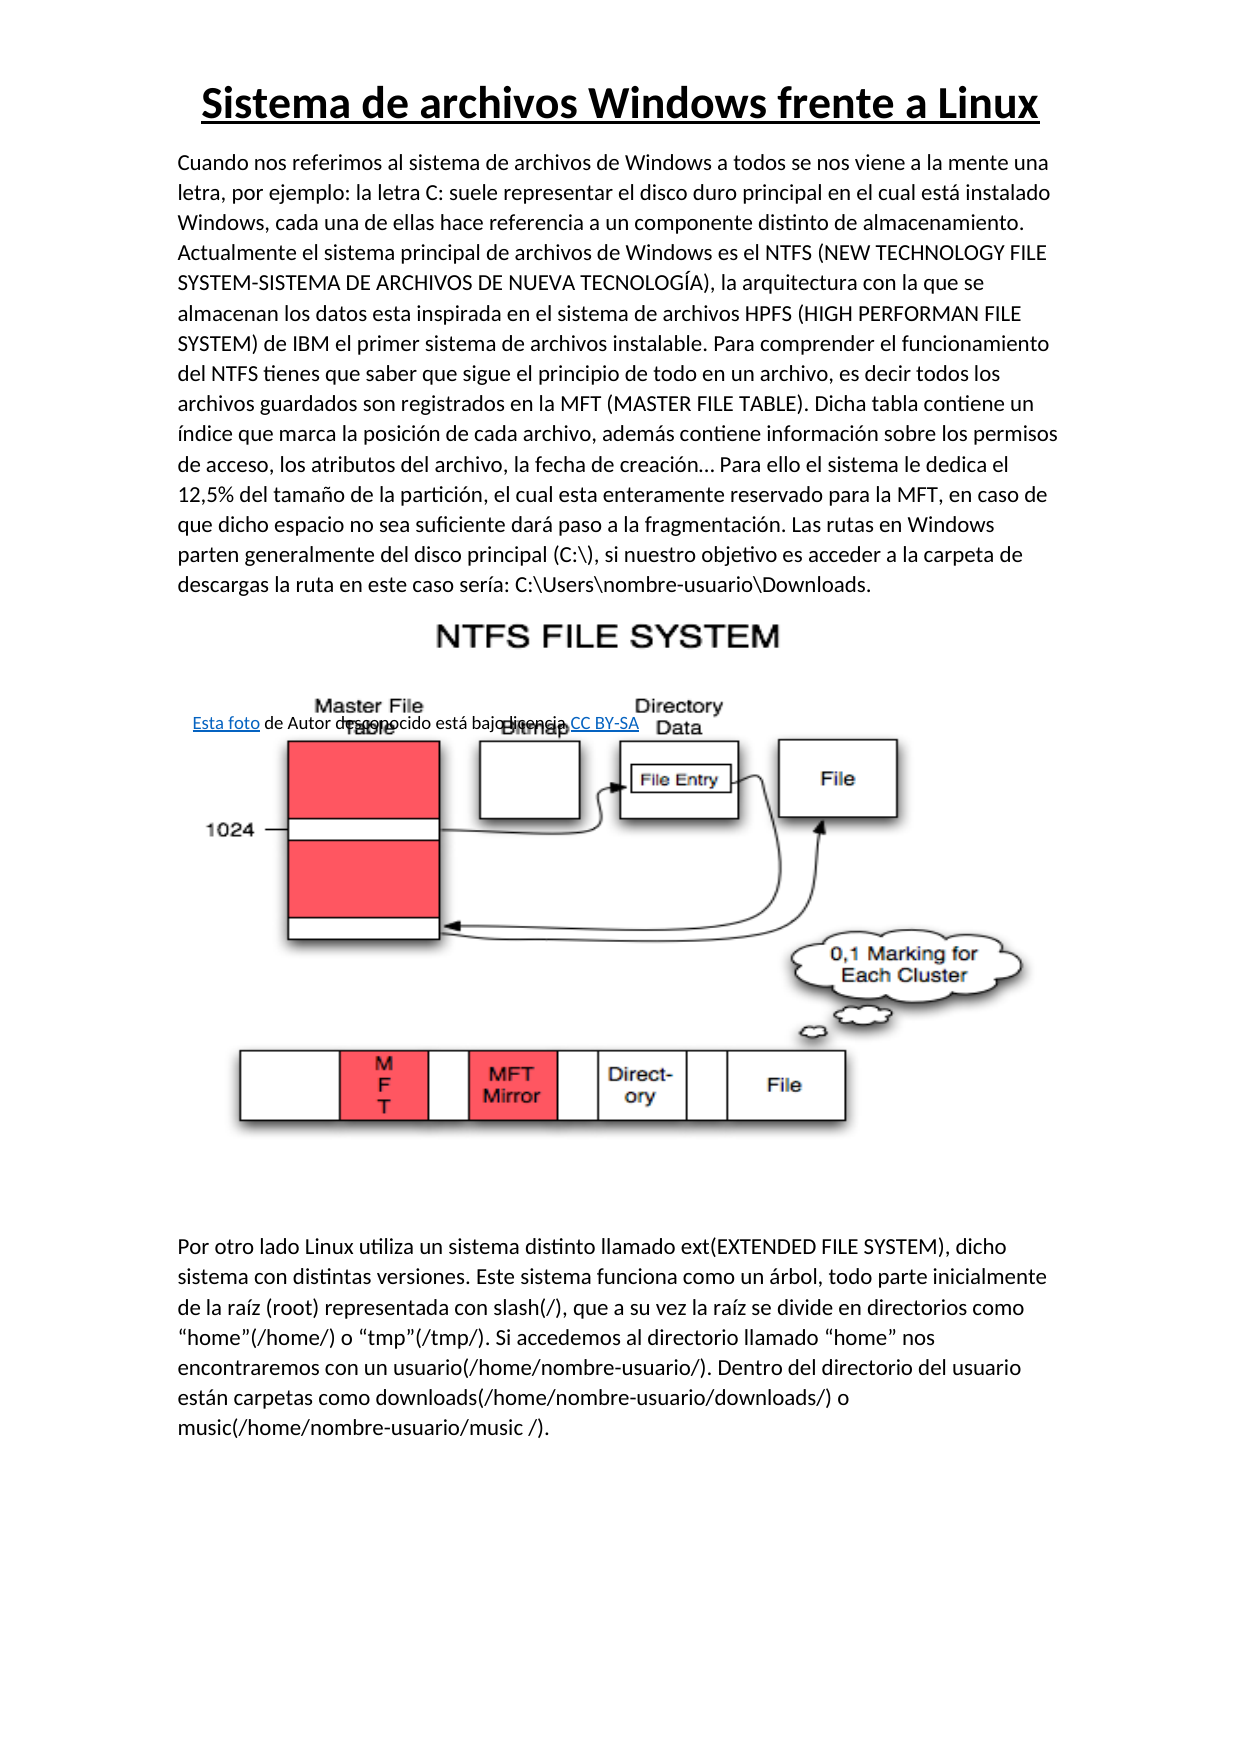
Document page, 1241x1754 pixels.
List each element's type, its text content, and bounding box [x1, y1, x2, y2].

text Por otro lado Linux utiliza un sistema distinto llamado ext(EXTENDED FILE SYSTEM), dicho sistema con distintas versiones. Este sistema funciona como un árbol, todo parte inicialmente de la raíz (root) representada con slash(/), que a su vez la raíz se divide en directorios como “home”(/home/) o “tmp”(/tmp/). Si accedemos al directorio llamado “home” nos encontraremos con un usuario(/home/nombre-usuario/). Dentro del directorio del usuario están carpetas como downloads(/home/nombre-usuario/downloads/) o music(/home/nombre-usuario/music /). [177, 1232, 1063, 1441]
picture [177, 600, 1057, 1157]
